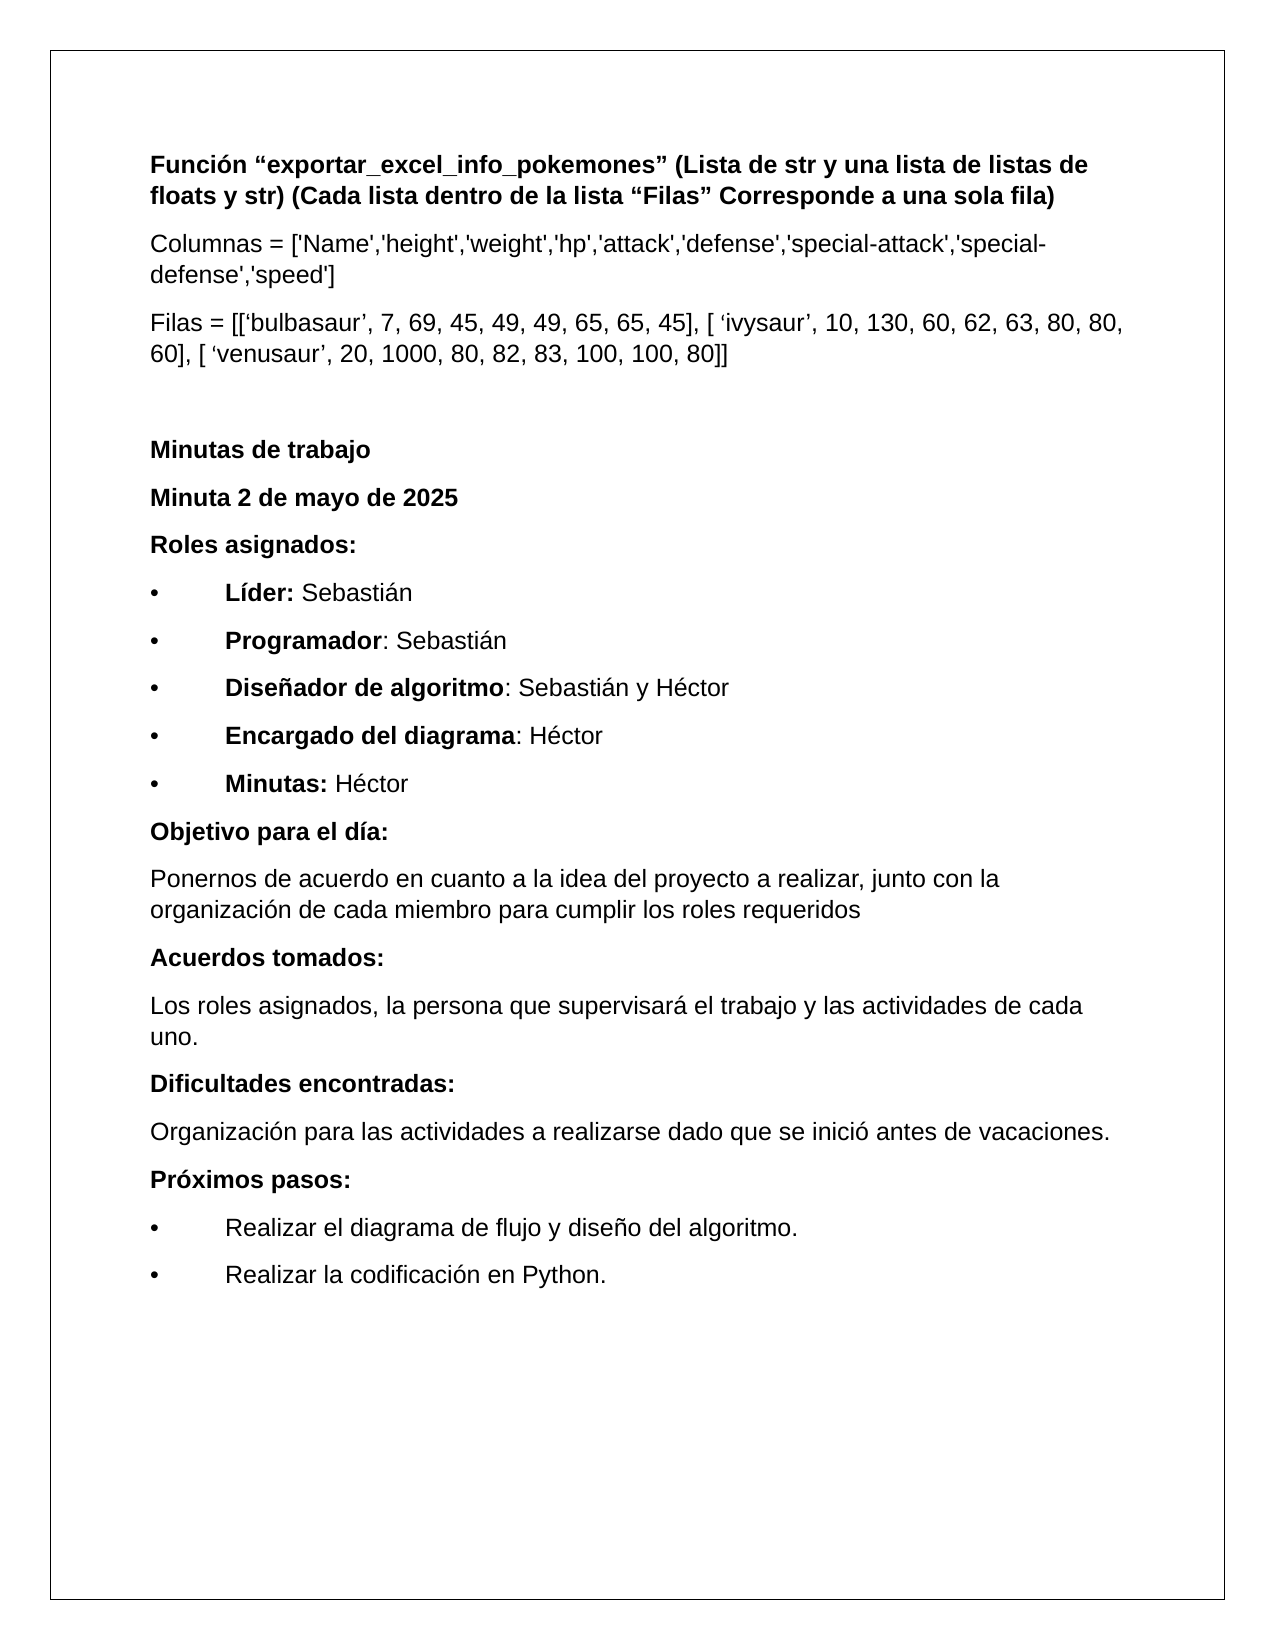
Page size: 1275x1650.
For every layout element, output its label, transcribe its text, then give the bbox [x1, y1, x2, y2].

text • Diseñador de algoritmo: Sebastián y Héctor [150, 673, 1125, 702]
text Filas = [[‘bulbasaur’, 7, 69, 45, 49, 49, 65, 65, 45], [ ‘ivysaur’, 10, 130, 60, 62, 63, 80, 80, 60], [ ‘venusaur’, 20, 1000, 80, 82, 83, 100, 100, 80]] [150, 307, 1125, 368]
text • Programador: Sebastián [150, 626, 1125, 654]
text • Encargado del diagrama: Héctor [150, 721, 1125, 750]
text Roles asignados: [150, 530, 1125, 559]
text Organización para las actividades a realizarse dado que se inició antes de vacaciones. [150, 1117, 1125, 1146]
text • Líder: Sebastián [150, 578, 1125, 607]
text Columnas = ['Name','height','weight','hp','attack','defense','special-attack','special-defense','speed'] [150, 229, 1125, 288]
text • Realizar el diagrama de flujo y diseño del algoritmo. [150, 1212, 1125, 1241]
text • Realizar la codificación en Python. [150, 1260, 1125, 1289]
text Los roles asignados, la persona que supervisará el trabajo y las actividades de cada uno. [150, 991, 1125, 1050]
text Acuerdos tomados: [150, 943, 1125, 972]
text Objetivo para el día: [150, 816, 1125, 845]
text Función “exportar_excel_info_pokemones” (Lista de str y una lista de listas de floats y str) (Cada lista dentro de la lista “Filas” Corresponde a una sola fila) [150, 150, 1125, 210]
text Próximos pasos: [150, 1165, 1125, 1193]
text • Minutas: Héctor [150, 769, 1125, 797]
text Minuta 2 de mayo de 2025 [150, 482, 1125, 511]
text Minutas de trabajo [150, 435, 1125, 463]
text Dificultades encontradas: [150, 1069, 1125, 1098]
text Ponernos de acuerdo en cuanto a la idea del proyecto a realizar, junto con la organización de cada miembro para cumplir los roles requeridos [150, 864, 1125, 924]
